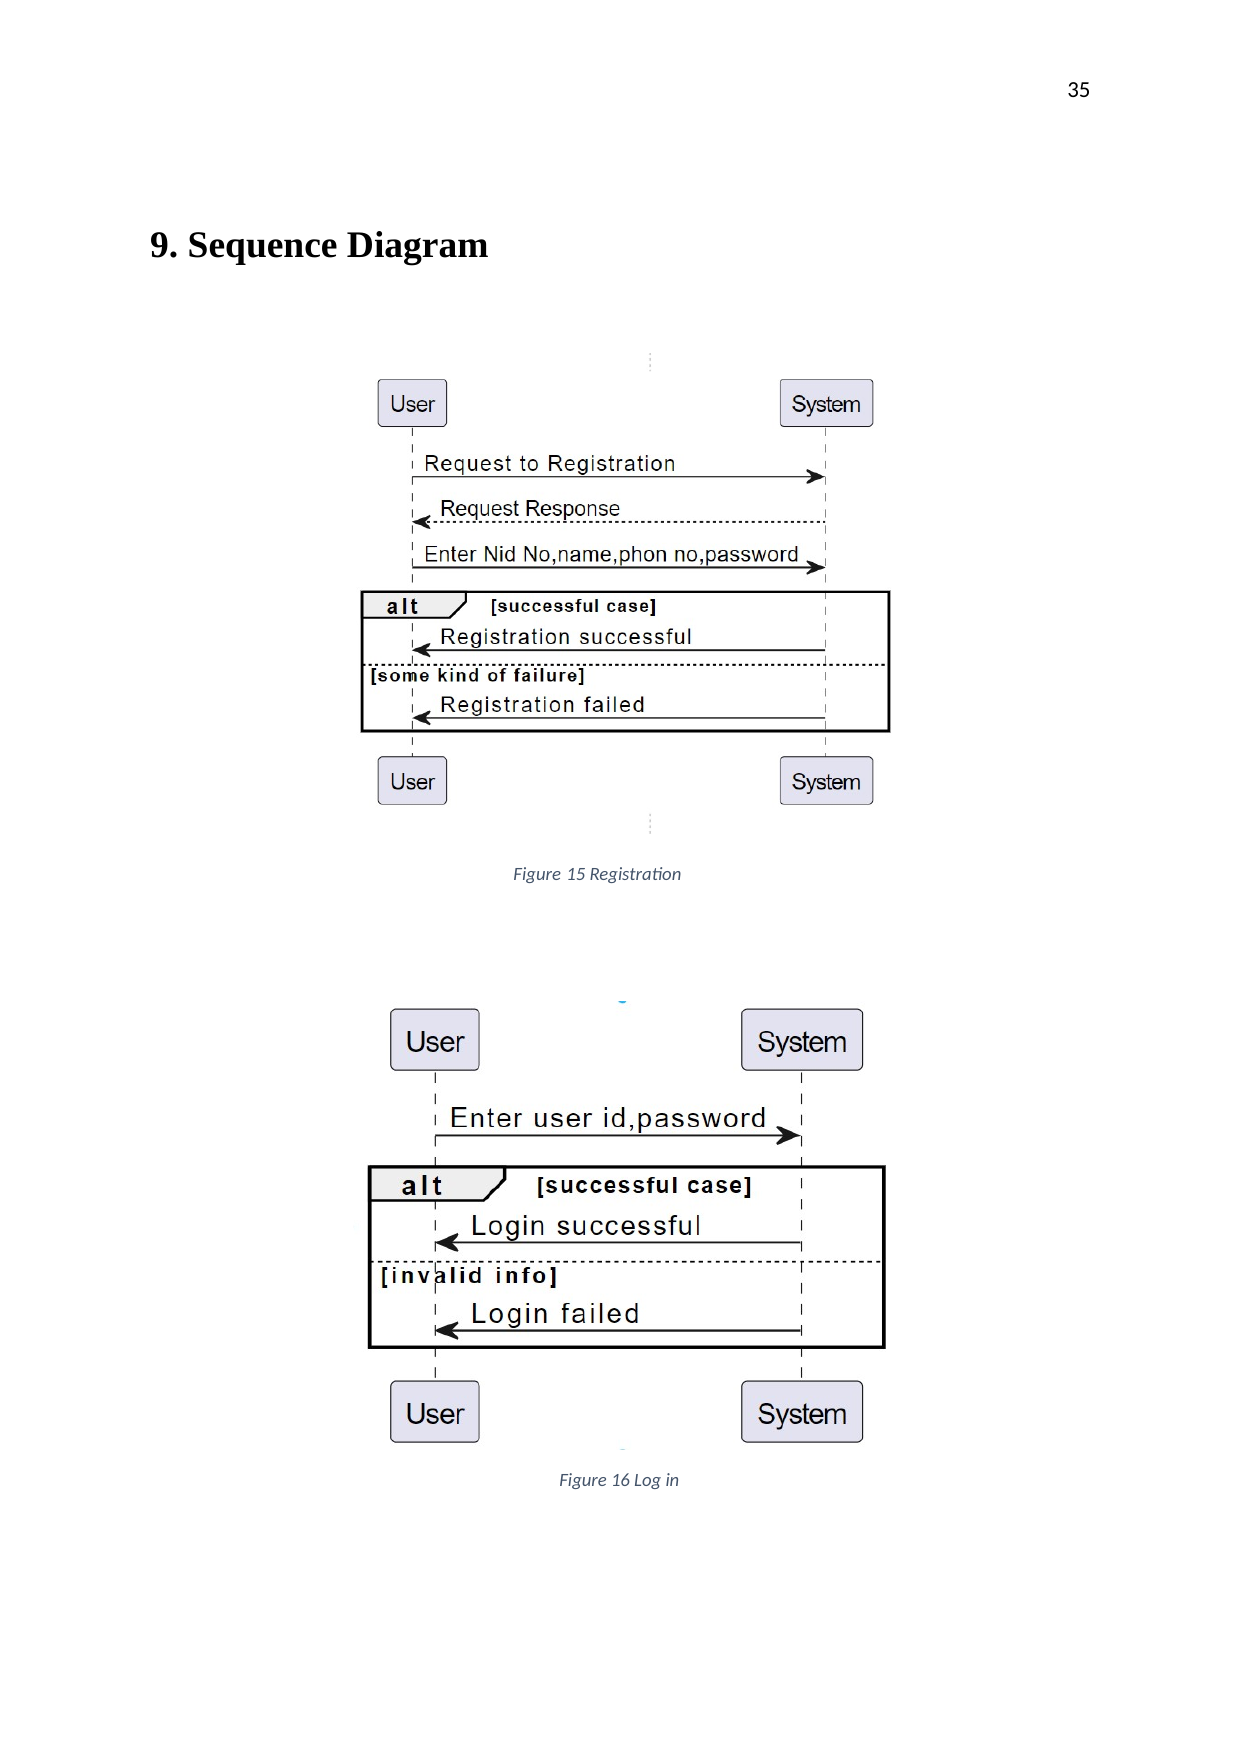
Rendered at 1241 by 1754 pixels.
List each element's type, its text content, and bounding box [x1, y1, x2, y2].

text Figure 16 Log in [150, 1468, 1090, 1491]
text 9. Sequence Diagram [150, 222, 1090, 265]
picture [293, 353, 947, 834]
text Figure 15 Registration [150, 862, 1090, 885]
picture [353, 1001, 887, 1450]
